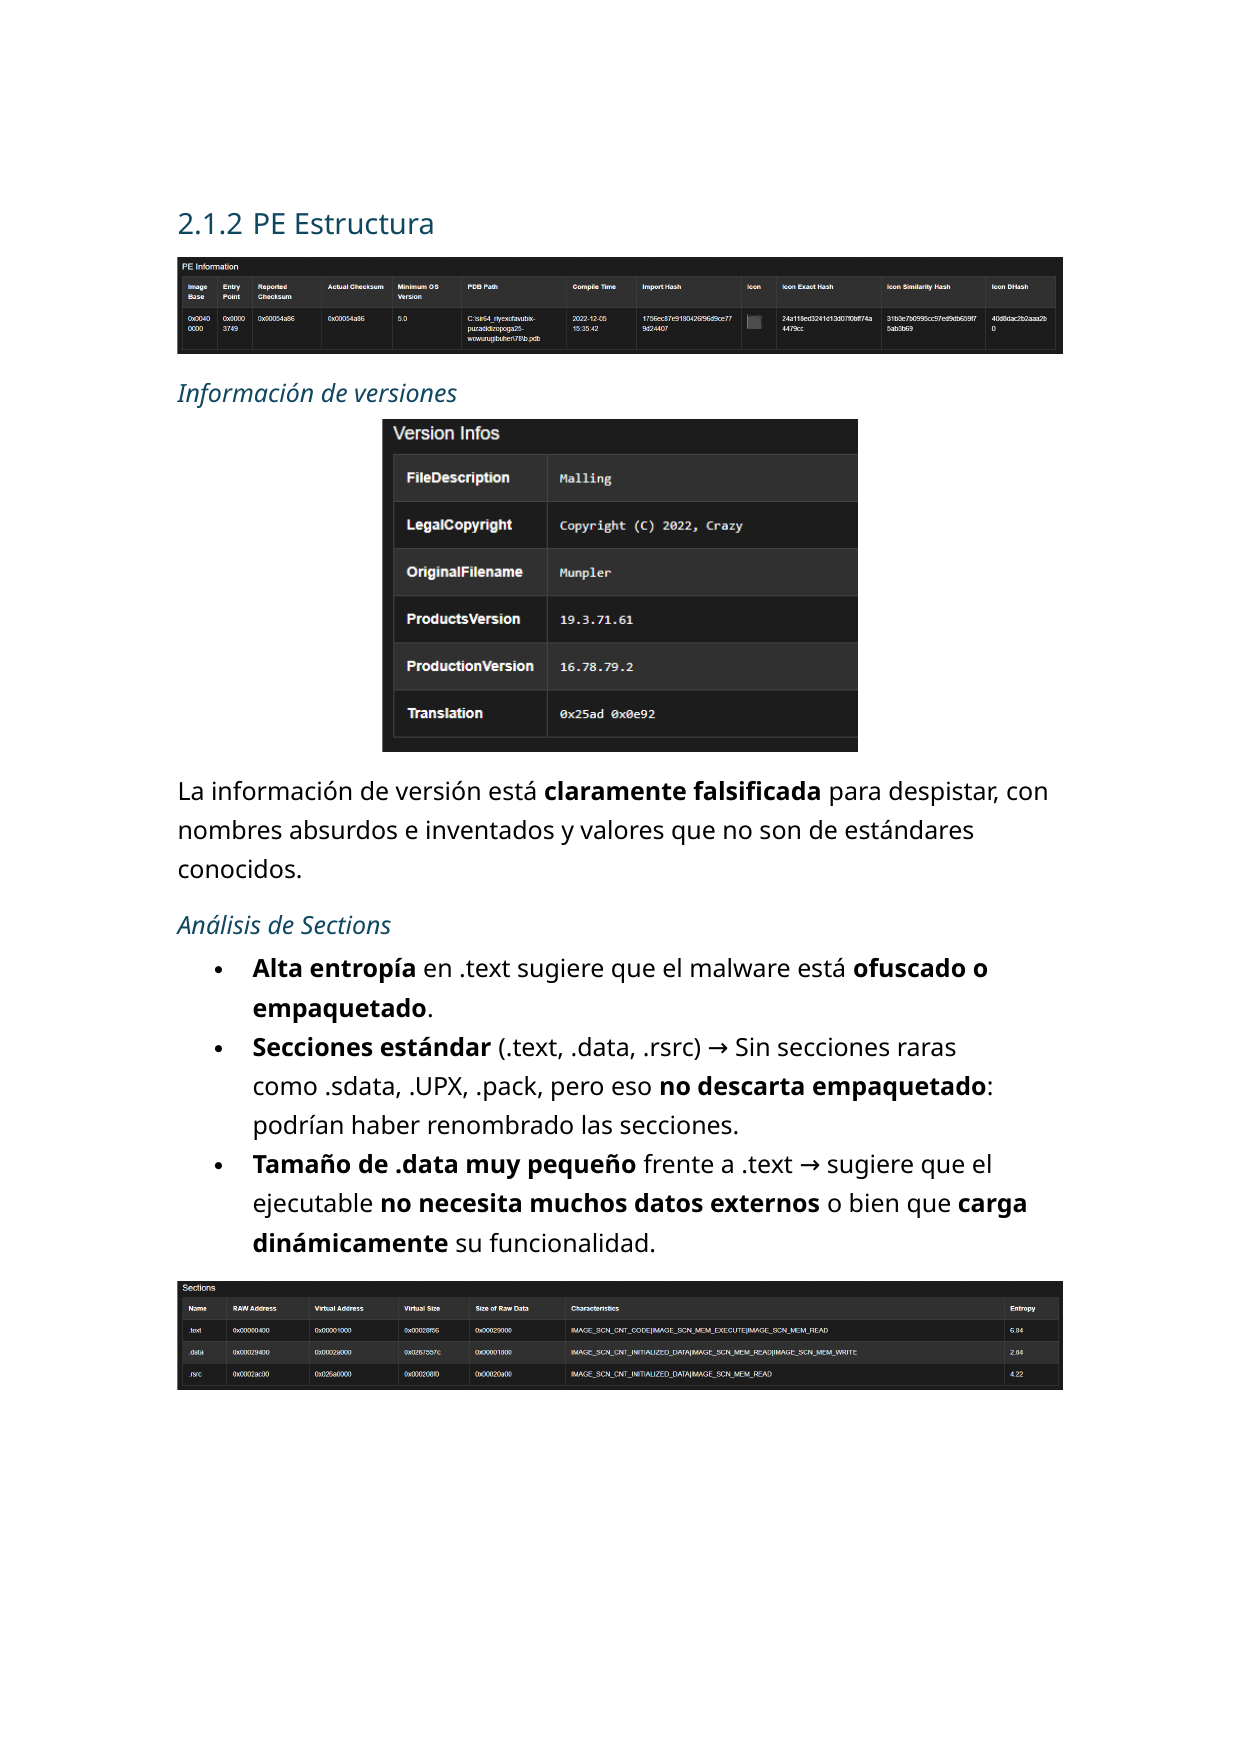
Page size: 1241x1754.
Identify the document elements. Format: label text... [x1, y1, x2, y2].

picture [382, 419, 858, 752]
subtitle Información de versiones [177, 376, 1063, 410]
list Secciones estándar (.text, .data, .rsrc) → Sin secciones raras como .sdata, .UPX, .pack, pero eso no descarta empaquetado: podrían haber renombrado las secciones. [215, 1029, 1063, 1142]
subtitle PE Estructura [177, 203, 1063, 243]
list Alta entropía en .text sugiere que el malware está ofuscado o empaquetado. [215, 951, 1063, 1024]
text La información de versión está claramente falsificada para despistar, con nombres absurdos e inventados y valores que no son de estándares conocidos. [177, 774, 1063, 886]
list Tamaño de .data muy pequeño frente a .text → sugiere que el ejecutable no necesita muchos datos externos o bien que carga dinámicamente su funcionalidad. [215, 1147, 1063, 1259]
picture [177, 257, 1063, 354]
picture [177, 1281, 1063, 1390]
subtitle Análisis de Sections [177, 908, 1063, 942]
